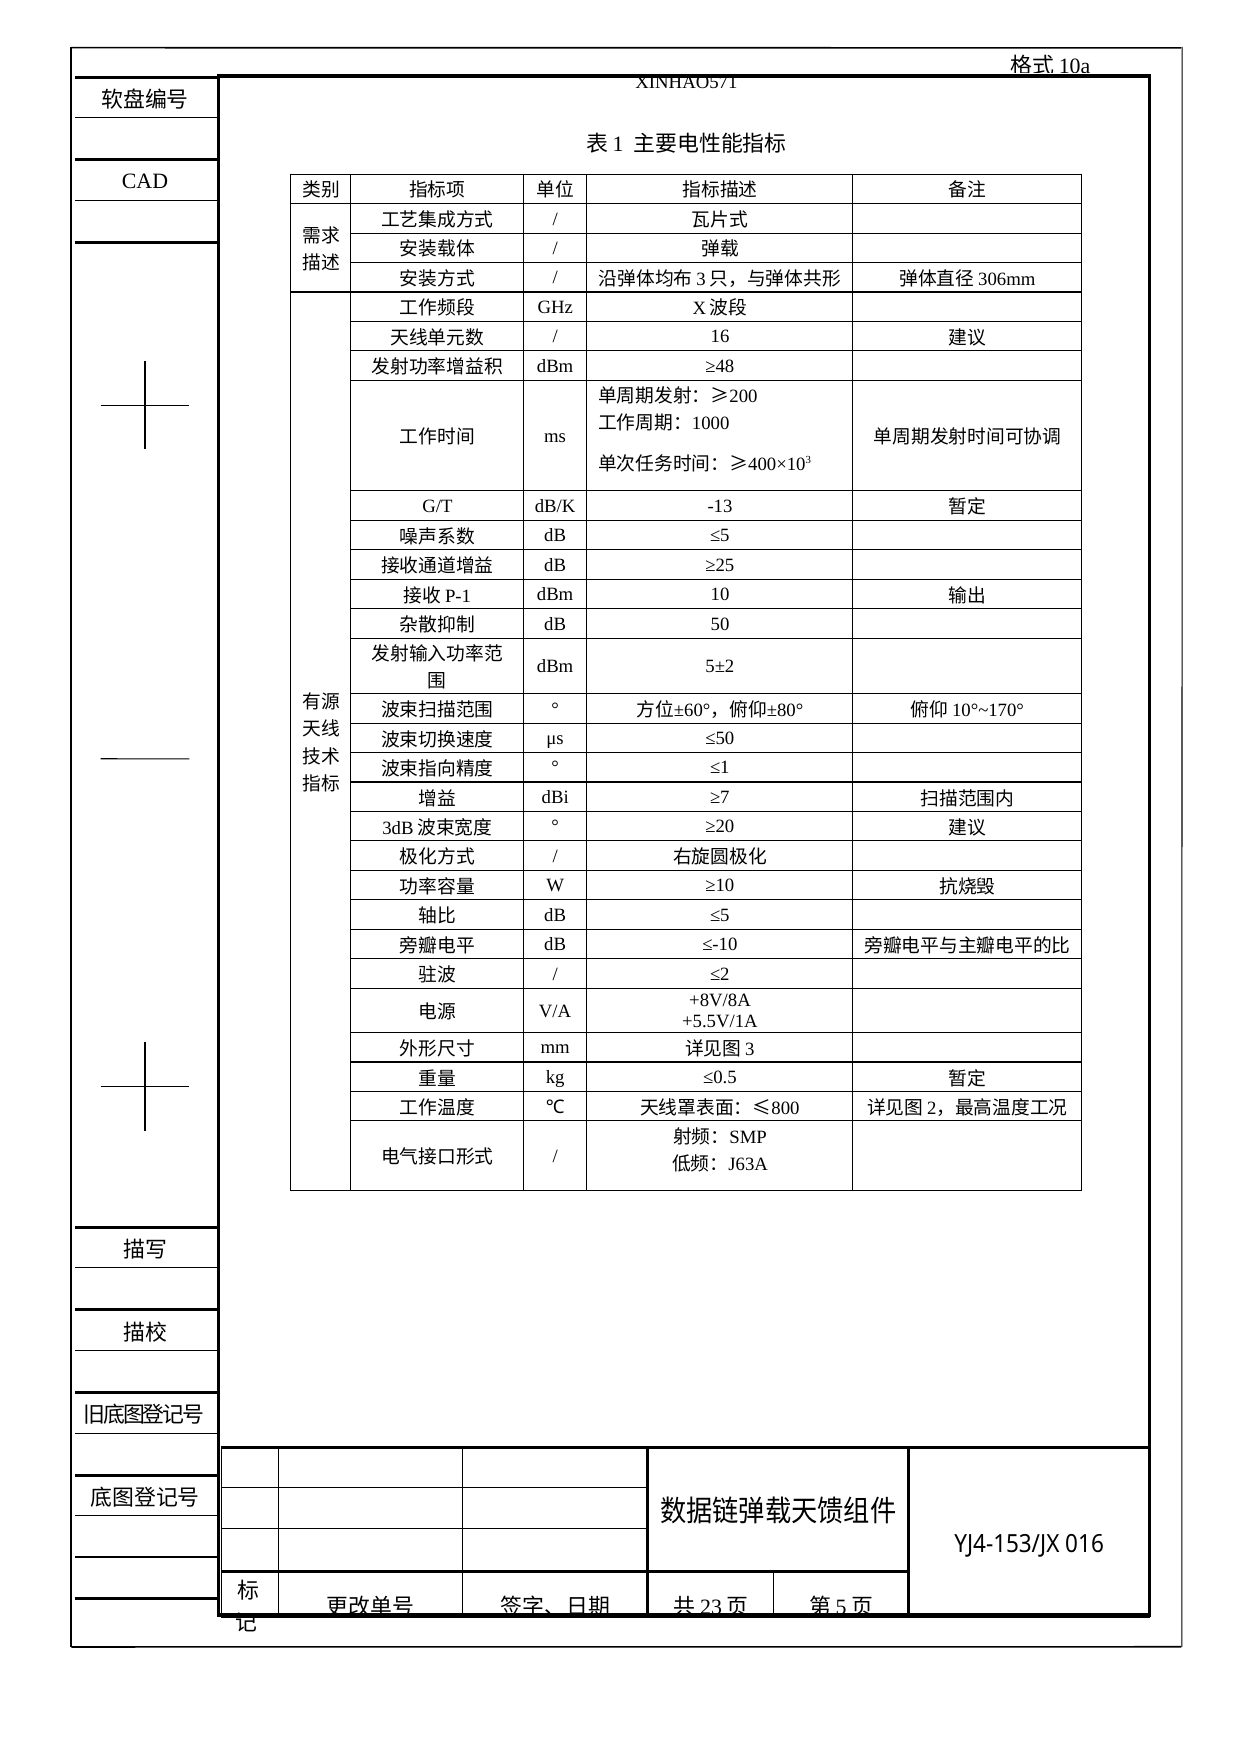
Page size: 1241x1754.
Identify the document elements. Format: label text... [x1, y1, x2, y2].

table_cell ≥10 [587, 871, 852, 899]
table_cell 外形尺寸 [351, 1033, 523, 1061]
table_cell 方位±60°，俯仰±80° [587, 694, 852, 722]
table_cell ≤-10 [587, 930, 852, 958]
table_cell [853, 753, 1081, 781]
table_cell ° [524, 753, 586, 781]
table_cell 接收通道增益 [351, 550, 523, 579]
table_cell [853, 204, 1081, 232]
table_cell G/T [351, 491, 523, 520]
table_cell ≤2 [587, 959, 852, 988]
table_cell [853, 724, 1081, 752]
table_cell 旁瓣电平 [351, 930, 523, 958]
table_cell dBm [524, 351, 586, 380]
table_cell 俯仰10°~170° [853, 694, 1081, 722]
table_cell [853, 989, 1081, 1032]
table_cell 弹载 [587, 234, 852, 262]
text 表1 主要电性能指标 [242, 126, 1130, 158]
table_cell 建议 [853, 812, 1081, 840]
table_cell GHz [524, 293, 586, 321]
table_cell ≥20 [587, 812, 852, 840]
table_cell +8V/8A +5.5V/1A [587, 989, 852, 1032]
table_cell 单周期发射时间可协调 [853, 381, 1081, 490]
table_cell 重量 [351, 1063, 523, 1091]
table_cell [853, 609, 1081, 638]
table_cell 电气接口形式 [351, 1121, 523, 1190]
table_cell 发射功率增益积 [351, 351, 523, 380]
table_cell 扫描范围内 [853, 783, 1081, 811]
table_cell 增益 [351, 783, 523, 811]
table_cell 噪声系数 [351, 521, 523, 549]
table_cell 安装载体 [351, 234, 523, 262]
table_cell 暂定 [853, 1063, 1081, 1091]
table_cell 工艺集成方式 [351, 204, 523, 232]
table_cell 详见图2，最高温度工况 [853, 1092, 1081, 1120]
table_cell 波束切换速度 [351, 724, 523, 752]
table_cell V/A [524, 989, 586, 1032]
table_cell 工作温度 [351, 1092, 523, 1120]
table_cell ℃ [524, 1092, 586, 1120]
table_cell μs [524, 724, 586, 752]
table_cell ≥48 [587, 351, 852, 380]
table_cell ms [524, 381, 586, 490]
table_cell [853, 550, 1081, 579]
table_cell [853, 234, 1081, 262]
table_cell 杂散抑制 [351, 609, 523, 638]
table_cell ≤0.5 [587, 1063, 852, 1091]
table_cell / [524, 322, 586, 350]
table_header 指标描述 [587, 175, 852, 203]
table_cell 轴比 [351, 900, 523, 929]
table_cell dBm [524, 639, 586, 693]
table_cell 需求 描述 [291, 204, 350, 291]
table_cell ≤5 [587, 521, 852, 549]
table_cell 5±2 [587, 639, 852, 693]
table_cell ≥25 [587, 550, 852, 579]
table_cell 天线罩表面：≤800 [587, 1092, 852, 1120]
table_cell 抗烧毁 [853, 871, 1081, 899]
table_cell / [524, 234, 586, 262]
table_cell dB [524, 900, 586, 929]
table_cell 建议 [853, 322, 1081, 350]
table_cell 旁瓣电平与主瓣电平的比 [853, 930, 1081, 958]
table_cell [853, 1033, 1081, 1061]
table_cell [853, 900, 1081, 929]
table_cell 天线单元数 [351, 322, 523, 350]
table_cell 射频：SMP 低频：J63A [587, 1121, 852, 1190]
table_cell 单周期发射：≥200 工作周期：1000 单次任务时间：≥400×103 [587, 381, 852, 490]
table_cell dB [524, 930, 586, 958]
table_cell 详见图3 [587, 1033, 852, 1061]
table_cell [853, 841, 1081, 870]
table_cell 暂定 [853, 491, 1081, 520]
table_cell [853, 521, 1081, 549]
table_cell / [524, 204, 586, 232]
table_cell 50 [587, 609, 852, 638]
table_cell kg [524, 1063, 586, 1091]
table_cell -13 [587, 491, 852, 520]
table_cell 发射输入功率范围 [351, 639, 523, 693]
table_cell W [524, 871, 586, 899]
table_cell [853, 639, 1081, 693]
table_cell 电源 [351, 989, 523, 1032]
table_cell 16 [587, 322, 852, 350]
table_cell 功率容量 [351, 871, 523, 899]
table_cell 弹体直径306mm [853, 263, 1081, 291]
table_cell dB/K [524, 491, 586, 520]
table_cell [853, 351, 1081, 380]
table_header 单位 [524, 175, 586, 203]
table_cell [853, 959, 1081, 988]
table_cell X波段 [587, 293, 852, 321]
table_cell 沿弹体均布3只，与弹体共形 [587, 263, 852, 291]
table_cell / [524, 959, 586, 988]
table_cell 驻波 [351, 959, 523, 988]
table_cell 3dB波束宽度 [351, 812, 523, 840]
table_cell ° [524, 812, 586, 840]
table_cell 输出 [853, 580, 1081, 608]
table_cell ≤50 [587, 724, 852, 752]
table_cell 工作频段 [351, 293, 523, 321]
table_cell 安装方式 [351, 263, 523, 291]
table_cell / [524, 1121, 586, 1190]
table_cell 有源 天线 技术 指标 [291, 293, 350, 1190]
table_cell dB [524, 521, 586, 549]
table_cell / [524, 263, 586, 291]
table_cell dBi [524, 783, 586, 811]
table_cell 波束指向精度 [351, 753, 523, 781]
table_cell 接收P-1 [351, 580, 523, 608]
table_cell 波束扫描范围 [351, 694, 523, 722]
table_cell mm [524, 1033, 586, 1061]
table_cell ≤5 [587, 900, 852, 929]
table_cell dB [524, 609, 586, 638]
table_cell 瓦片式 [587, 204, 852, 232]
table_header 指标项 [351, 175, 523, 203]
table_cell [853, 1121, 1081, 1190]
table_cell ° [524, 694, 586, 722]
table_cell ≤1 [587, 753, 852, 781]
table_cell 极化方式 [351, 841, 523, 870]
table_cell ≥7 [587, 783, 852, 811]
table_cell 10 [587, 580, 852, 608]
table_cell dB [524, 550, 586, 579]
table_cell [853, 293, 1081, 321]
table_cell / [524, 841, 586, 870]
table_header 类别 [291, 175, 350, 203]
table_header 备注 [853, 175, 1081, 203]
table_cell 右旋圆极化 [587, 841, 852, 870]
table_cell 工作时间 [351, 381, 523, 490]
table_cell dBm [524, 580, 586, 608]
